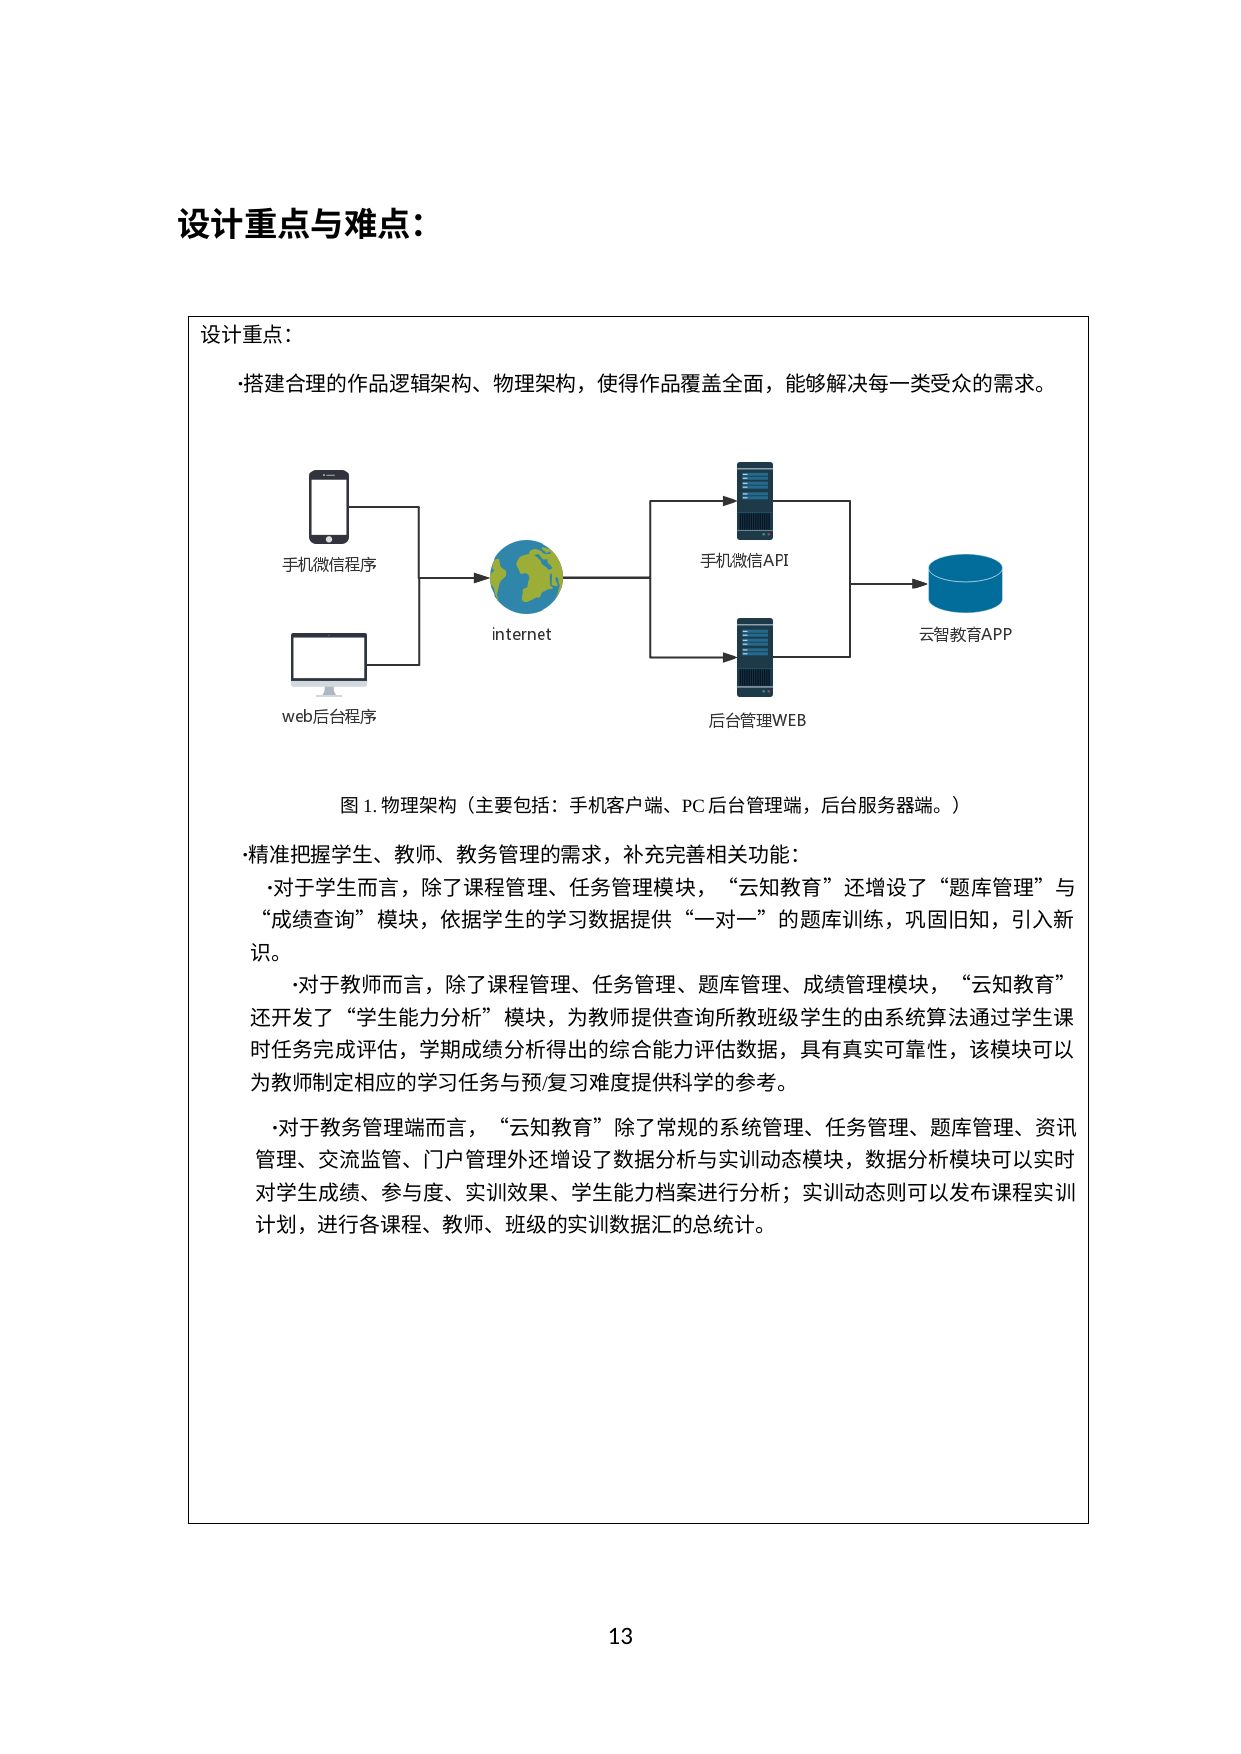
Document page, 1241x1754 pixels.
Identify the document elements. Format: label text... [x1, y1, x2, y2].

picture [207, 414, 1071, 763]
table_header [189, 317, 1088, 1523]
subtitle 设计重点与难点： [177, 189, 1063, 254]
